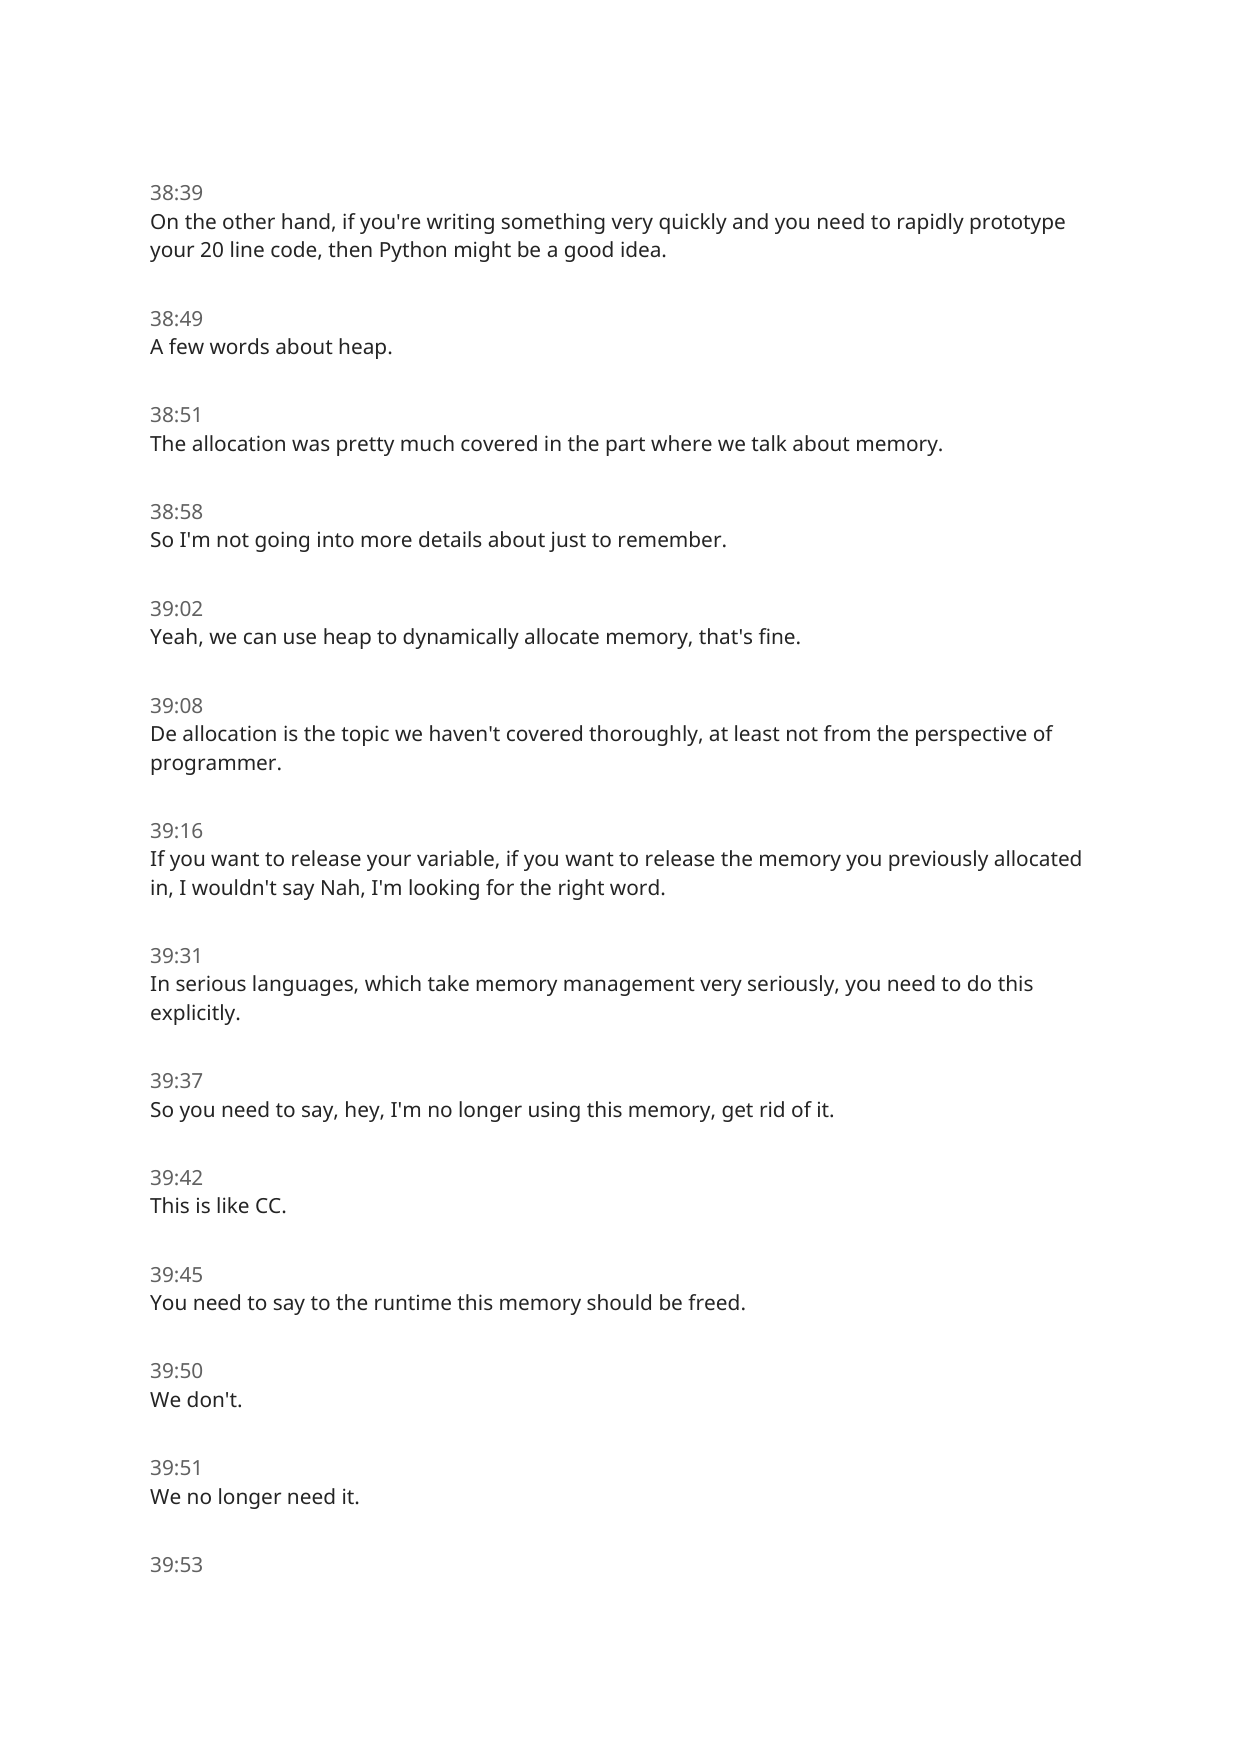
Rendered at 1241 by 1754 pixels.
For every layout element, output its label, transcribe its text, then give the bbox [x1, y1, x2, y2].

text 39:08 De allocation is the topic we haven't covered thoroughly, at least not from the perspective of programmer. [150, 662, 1090, 776]
text 39:42 This is like CC. [150, 1135, 1090, 1220]
text 39:45 You need to say to the runtime this memory should be freed. [150, 1231, 1090, 1317]
text 39:31 In serious languages, which take memory management very seriously, you need to do this explicitly. [150, 913, 1090, 1026]
text 38:39 On the other hand, if you're writing something very quickly and you need to rapidly prototype your 20 line code, then Python might be a good idea. [150, 150, 1090, 264]
text 39:50 We don't. [150, 1328, 1090, 1413]
text 38:51 The allocation was pretty much covered in the part where we talk about memory. [150, 372, 1090, 457]
text 38:58 So I'm not going into more details about just to remember. [150, 469, 1090, 554]
text 39:16 If you want to release your variable, if you want to release the memory you previously allocated in, I wouldn't say Nah, I'm looking for the right word. [150, 787, 1090, 901]
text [150, 1522, 1090, 1579]
text 39:37 So you need to say, hey, I'm no longer using this memory, get rid of it. [150, 1038, 1090, 1123]
text 39:02 Yeah, we can use heap to dynamically allocate memory, that's fine. [150, 566, 1090, 651]
text 39:51 We no longer need it. [150, 1425, 1090, 1510]
text 38:49 A few words about heap. [150, 275, 1090, 361]
